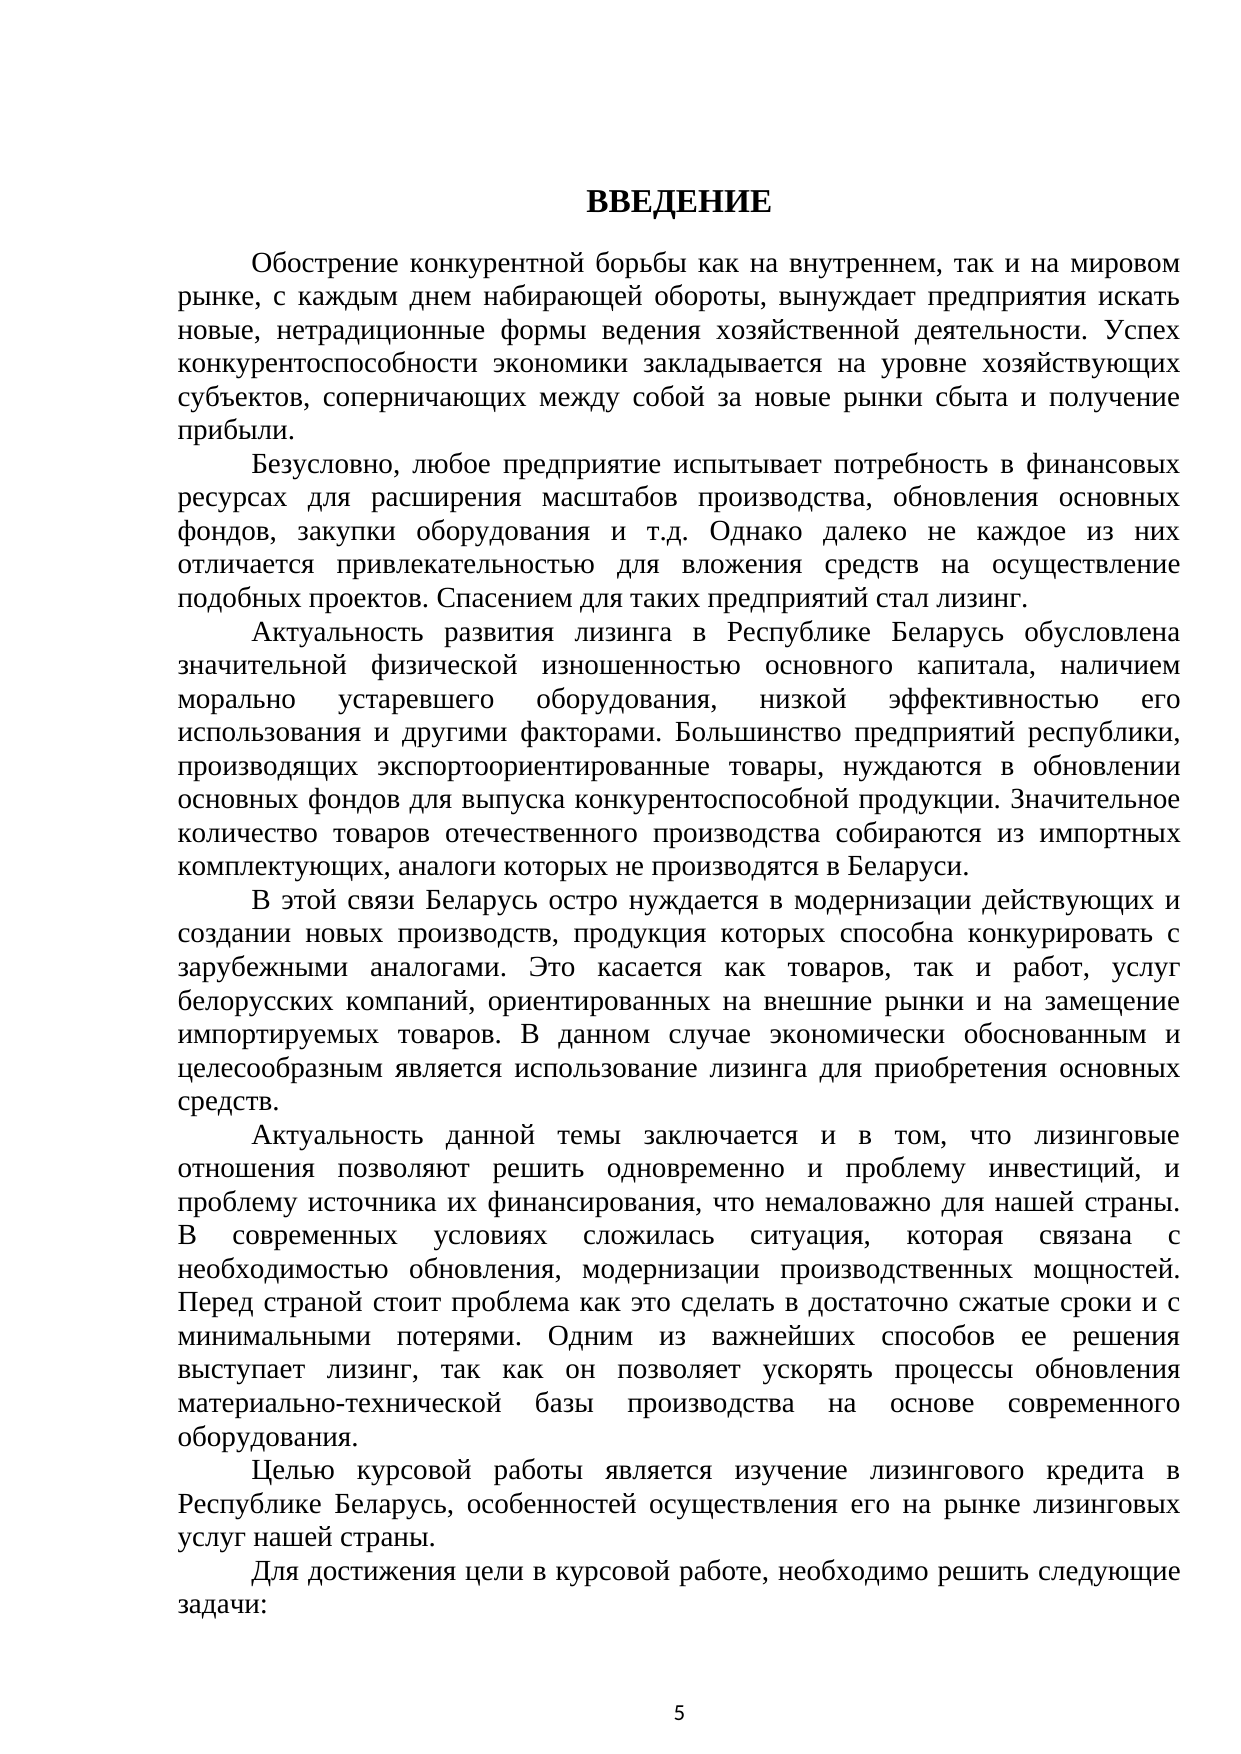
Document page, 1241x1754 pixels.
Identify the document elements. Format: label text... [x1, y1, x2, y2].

text Для достижения цели в курсовой работе, необходимо решить следующие задачи: [177, 1553, 1181, 1620]
text Актуальность данной темы заключается и в том, что лизинговые отношения позволяют решить одновременно и проблему инвестиций, и проблему источника их финансирования, что немаловажно для нашей страны. В современных условиях сложилась ситуация, которая связана с необходимостью обновления, модернизации производственных мощностей. Перед страной стоит проблема как это сделать в достаточно сжатые сроки и с минимальными потерями. Одним из важнейших способов ее решения выступает лизинг, так как он позволяет ускорять процессы обновления материально-технической базы производства на основе современного оборудования. [177, 1117, 1181, 1452]
text ВВЕДЕНИЕ [177, 181, 1181, 220]
text Безусловно, любое предприятие испытывает потребность в финансовых ресурсах для расширения масштабов производства, обновления основных фондов, закупки оборудования и т.д. Однако далеко не каждое из них отличается привлекательностью для вложения средств на осуществление подобных проектов. Спасением для таких предприятий стал лизинг. [177, 446, 1181, 614]
text Актуальность развития лизинга в Республике Беларусь обусловлена значительной физической изношенностью основного капитала, наличием морально устаревшего оборудования, низкой эффективностью его использования и другими факторами. Большинство предприятий республики, производящих экспортоориентированные товары, нуждаются в обновлении основных фондов для выпуска конкурентоспособной продукции. Значительное количество товаров отечественного производства собираются из импортных комплектующих, аналоги которых не производятся в Беларуси. [177, 614, 1181, 882]
text В этой связи Беларусь остро нуждается в модернизации действующих и создании новых производств, продукция которых способна конкурировать с зарубежными аналогами. Это касается как товаров, так и работ, услуг белорусских компаний, ориентированных на внешние рынки и на замещение импортируемых товаров. В данном случае экономически обоснованным и целесообразным является использование лизинга для приобретения основных средств. [177, 882, 1181, 1117]
text Обострение конкурентной борьбы как на внутреннем, так и на мировом рынке, с каждым днем набирающей обороты, вынуждает предприятия искать новые, нетрадиционные формы ведения хозяйственной деятельности. Успех конкурентоспособности экономики закладывается на уровне хозяйствующих субъектов, соперничающих между собой за новые рынки сбыта и получение прибыли. [177, 245, 1181, 446]
text Целью курсовой работы является изучение лизингового кредита в Республике Беларусь, особенностей осуществления его на рынке лизинговых услуг нашей страны. [177, 1452, 1181, 1553]
